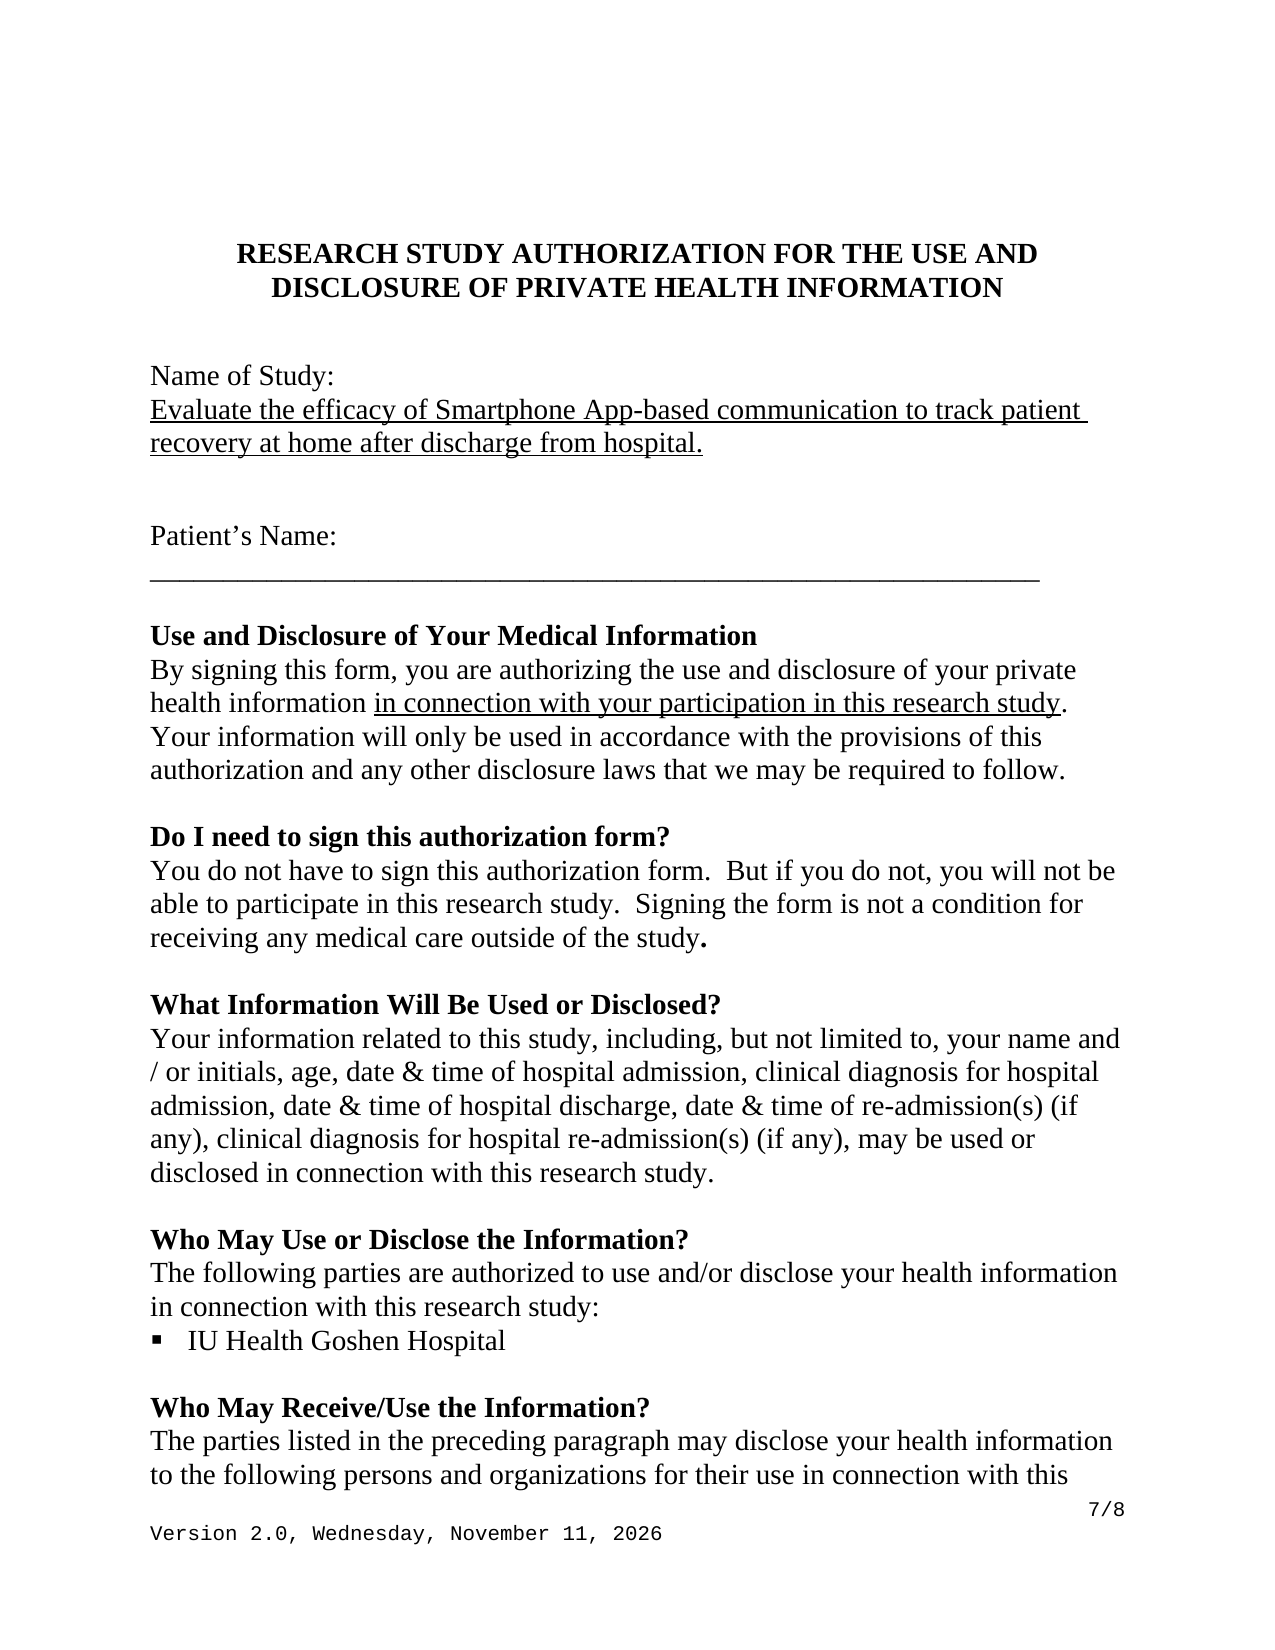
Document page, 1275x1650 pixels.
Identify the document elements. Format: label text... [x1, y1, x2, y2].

text You do not have to sign this authorization form. But if you do not, you will not be able to participate in this research study. Signing the form is not a condition for receiving any medical care outside of the study. [150, 853, 1125, 954]
text What Information Will Be Used or Disclosed? [150, 987, 1125, 1021]
text Name of Study: [150, 358, 1125, 392]
text Patient’s Name: _____________________________________________________________ [150, 518, 1125, 585]
text Evaluate the efficacy of Smartphone App-based communication to track patient recovery at home after discharge from hospital. [150, 392, 1125, 459]
text Who May Use or Disclose the Information? [150, 1222, 1125, 1256]
text Your information related to this study, including, but not limited to, your name and / or initials, age, date & time of hospital admission, clinical diagnosis for hospital admission, date & time of hospital discharge, date & time of re-admission(s) (if any), clinical diagnosis for hospital re-admission(s) (if any), may be used or disclosed in connection with this research study. [150, 1021, 1125, 1188]
list IU Health Goshen Hospital [150, 1323, 1125, 1356]
text Do I need to sign this authorization form? [150, 819, 1125, 853]
text By signing this form, you are authorizing the use and disclosure of your private health information in connection with your participation in this research study. Your information will only be used in accordance with the provisions of this authorization and any other disclosure laws that we may be required to follow. [150, 652, 1125, 786]
text RESEARCH STUDY AUTHORIZATION FOR THE USE AND DISCLOSURE OF PRIVATE HEALTH INFORMATION [150, 236, 1125, 303]
text The following parties are authorized to use and/or disclose your health information in connection with this research study: [150, 1256, 1125, 1323]
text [150, 1423, 1125, 1490]
text Who May Receive/Use the Information? [150, 1390, 1125, 1423]
text Use and Disclosure of Your Medical Information [150, 618, 1125, 652]
